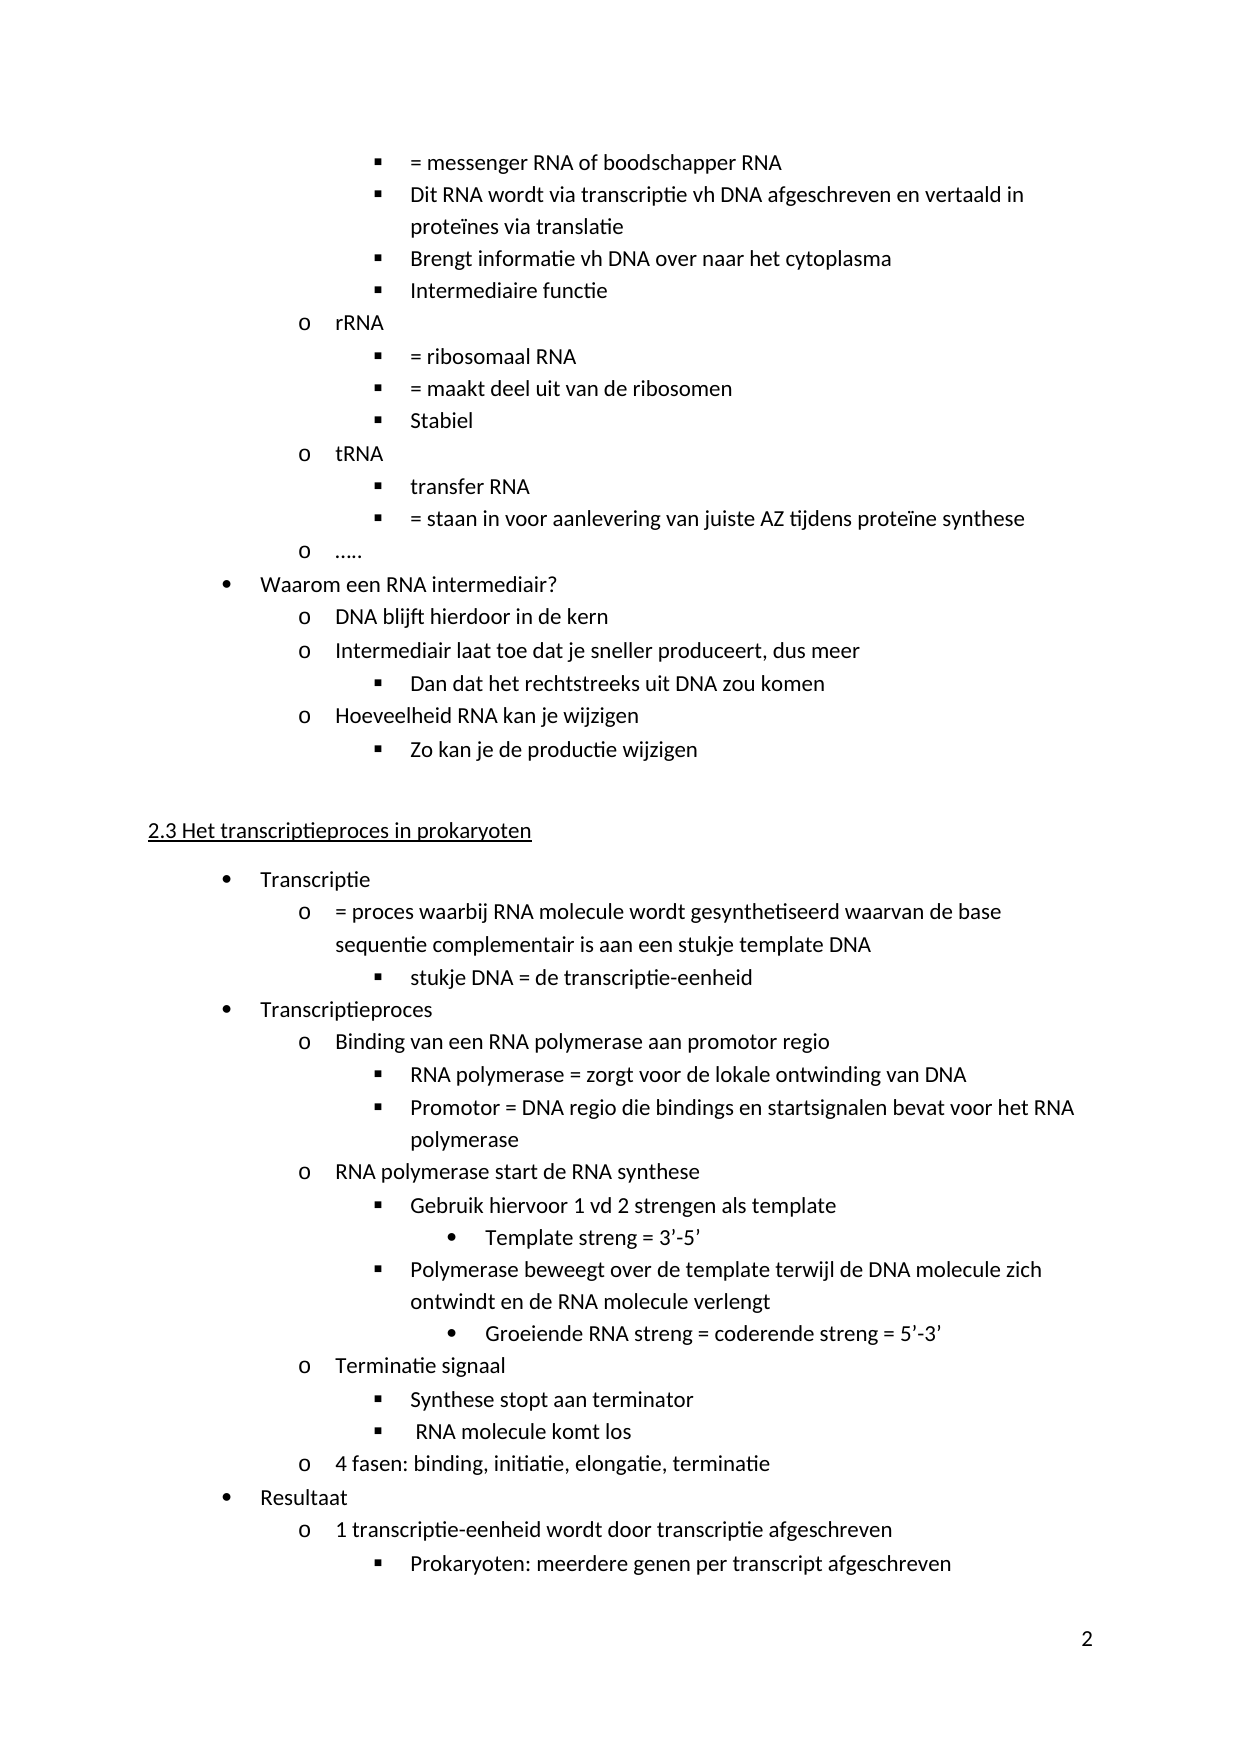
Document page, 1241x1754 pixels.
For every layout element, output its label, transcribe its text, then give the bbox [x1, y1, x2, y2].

list tRNA [298, 439, 1093, 468]
list Promotor = DNA regio die bindings en startsignalen bevat voor het RNA polymerase [373, 1093, 1093, 1153]
list 1 transcriptie-eenheid wordt door transcriptie afgeschreven [298, 1515, 1093, 1544]
list Synthese stopt aan terminator [373, 1385, 1093, 1413]
list Binding van een RNA polymerase aan promotor regio [298, 1027, 1093, 1056]
list RNA polymerase = zorgt voor de lokale ontwinding van DNA [373, 1061, 1093, 1089]
list Dit RNA wordt via transcriptie vh DNA afgeschreven en vertaald in proteïnes via translatie [373, 180, 1093, 240]
list = messenger RNA of boodschapper RNA [373, 148, 1093, 176]
list RNA molecule komt los [373, 1417, 1093, 1445]
list Resultaat [223, 1483, 1093, 1511]
list RNA polymerase start de RNA synthese [298, 1157, 1093, 1186]
list Gebruik hiervoor 1 vd 2 strengen als template [373, 1191, 1093, 1219]
list Zo kan je de productie wijzigen [373, 735, 1093, 763]
list Groeiende RNA streng = coderende streng = 5’-3’ [448, 1319, 1093, 1347]
list Transcriptie [223, 865, 1093, 893]
list = ribosomaal RNA [373, 342, 1093, 370]
list DNA blijft hierdoor in de kern [298, 602, 1093, 631]
list = maakt deel uit van de ribosomen [373, 374, 1093, 402]
list stukje DNA = de transcriptie-eenheid [373, 963, 1093, 991]
list = proces waarbij RNA molecule wordt gesynthetiseerd waarvan de base sequentie complementair is aan een stukje template DNA [298, 897, 1093, 958]
list Stabiel [373, 406, 1093, 434]
list rRNA [298, 308, 1093, 338]
text 2.3 Het transcriptieproces in prokaryoten [148, 816, 1093, 844]
list Transcriptieproces [223, 995, 1093, 1023]
list Hoeveelheid RNA kan je wijzigen [298, 702, 1093, 731]
list Waarom een RNA intermediair? [223, 570, 1093, 598]
list Intermediair laat toe dat je sneller produceert, dus meer [298, 636, 1093, 665]
list ….. [298, 537, 1093, 566]
list Dan dat het rechtstreeks uit DNA zou komen [373, 669, 1093, 697]
list = staan in voor aanlevering van juiste AZ tijdens proteïne synthese [373, 504, 1093, 532]
list Terminatie signaal [298, 1352, 1093, 1381]
list transfer RNA [373, 472, 1093, 500]
list Intermediaire functie [373, 276, 1093, 304]
list Polymerase beweegt over de template terwijl de DNA molecule zich ontwindt en de RNA molecule verlengt [373, 1255, 1093, 1315]
list Prokaryoten: meerdere genen per transcript afgeschreven [373, 1549, 1093, 1577]
list Template streng = 3’-5’ [448, 1223, 1093, 1251]
list Brengt informatie vh DNA over naar het cytoplasma [373, 244, 1093, 272]
list 4 fasen: binding, initiatie, elongatie, terminatie [298, 1449, 1093, 1479]
